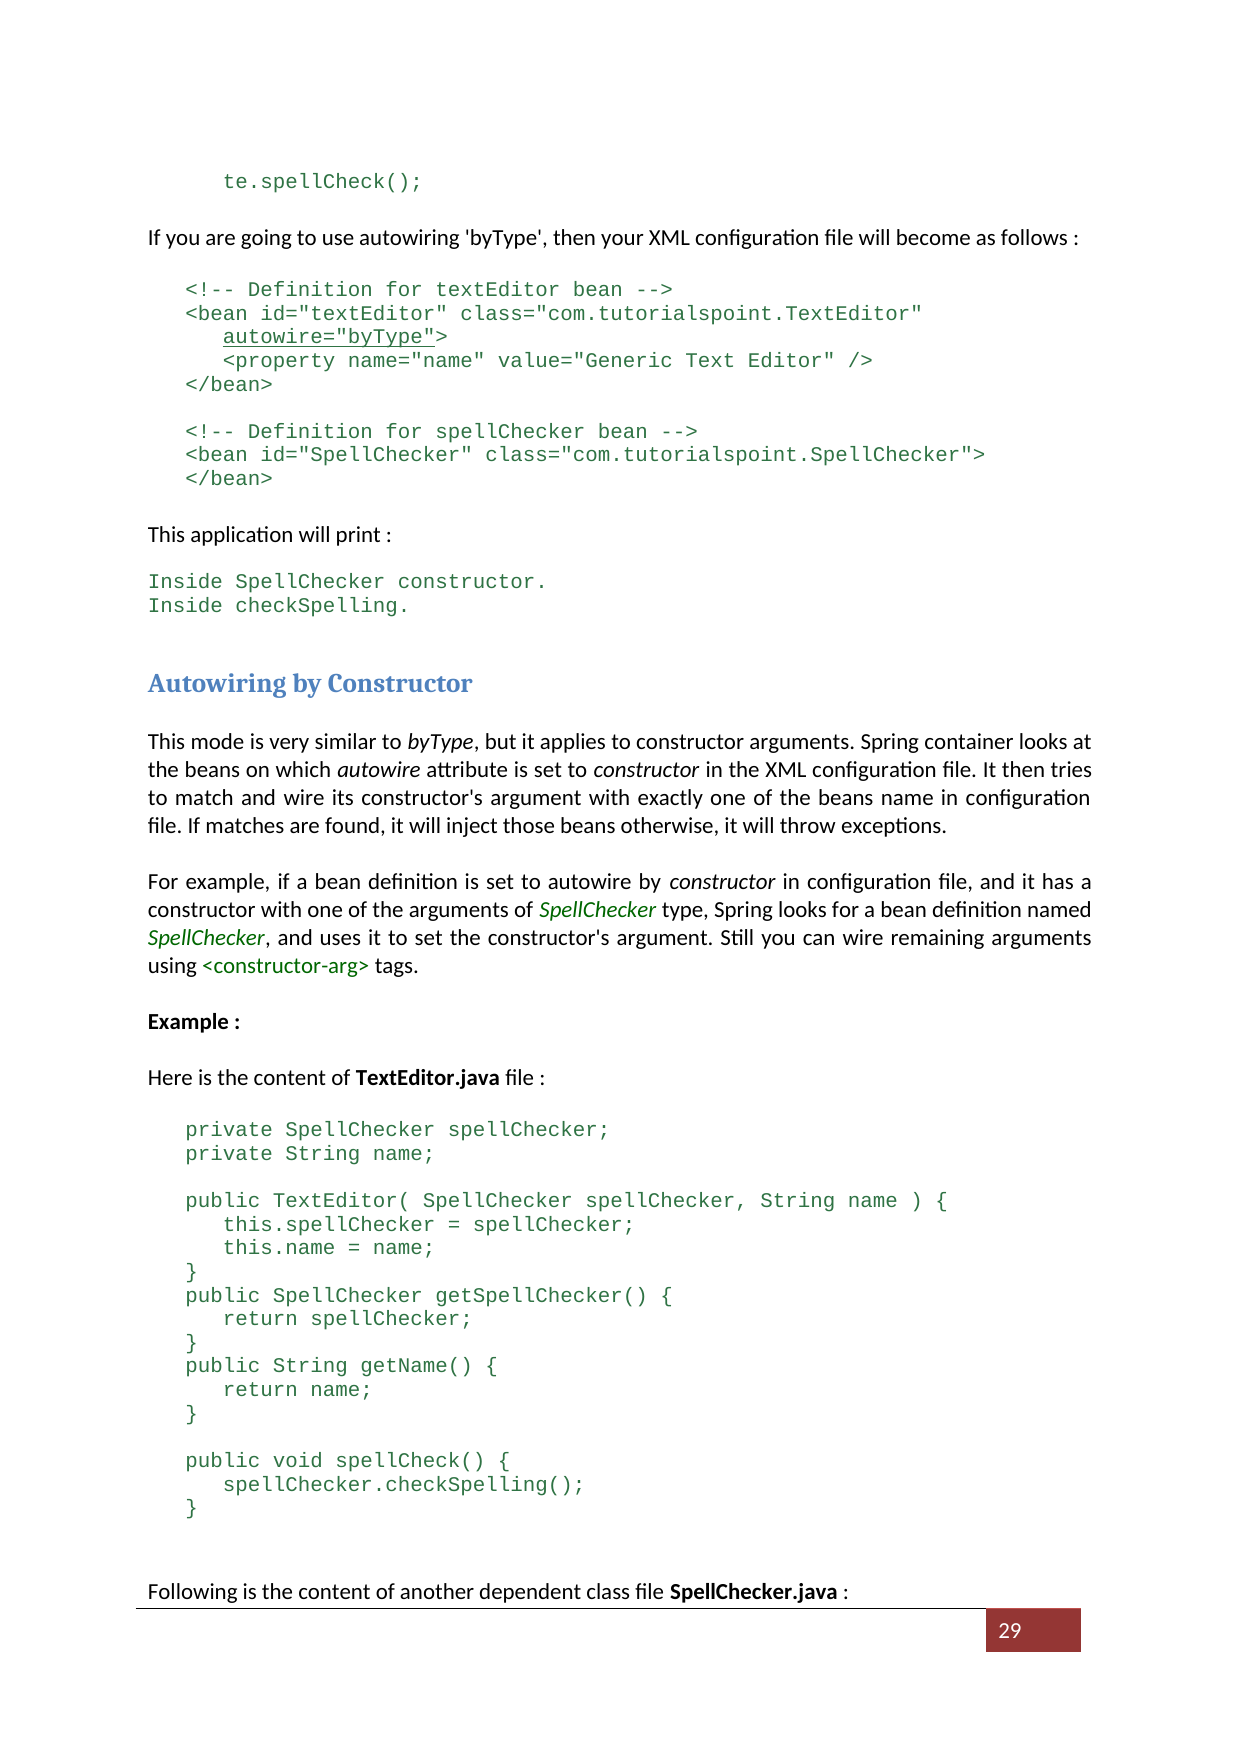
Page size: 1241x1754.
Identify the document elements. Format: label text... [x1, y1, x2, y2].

text Inside SpellChecker constructor. [148, 571, 1093, 595]
text For example, if a bean definition is set to autowire by constructor in configuration file, and it has a constructor with one of the arguments of SpellChecker type, Spring looks for a bean definition named SpellChecker, and uses it to set the constructor's argument. Still you can wire remaining arguments using <constructor-arg> tags. [148, 867, 1093, 979]
text this.spellChecker = spellChecker; [148, 1214, 1093, 1237]
text Here is the content of TextEditor.java file : [148, 1063, 1093, 1091]
text } [148, 1261, 1093, 1284]
text private SpellChecker spellChecker; [148, 1119, 1093, 1143]
text this.name = name; [148, 1237, 1093, 1261]
text </bean> [148, 468, 1093, 492]
text <property name="name" value="Generic Text Editor" /> [148, 350, 1093, 373]
text te.spellCheck(); [148, 171, 1093, 195]
subtitle Autowiring by Constructor [148, 668, 1093, 699]
text return spellChecker; [148, 1308, 1093, 1332]
text autowire="byType"> [148, 326, 1093, 350]
text spellChecker.checkSpelling(); [148, 1474, 1093, 1497]
text Inside checkSpelling. [148, 595, 1093, 619]
text This mode is very similar to byType, but it applies to constructor arguments. Spring container looks at the beans on which autowire attribute is set to constructor in the XML configuration file. It then tries to match and wire its constructor's argument with exactly one of the beans name in configuration file. If matches are found, it will inject those beans otherwise, it will throw exceptions. [148, 727, 1093, 839]
text public String getName() { [148, 1356, 1093, 1379]
text return name; [148, 1379, 1093, 1403]
text } [148, 1332, 1093, 1356]
text public TextEditor( SpellChecker spellChecker, String name ) { [148, 1190, 1093, 1214]
text Following is the content of another dependent class file SpellChecker.java : [148, 1577, 1093, 1605]
text This application will print : [148, 520, 1093, 548]
text } [148, 1497, 1093, 1521]
text public SpellChecker getSpellChecker() { [148, 1284, 1093, 1308]
text public void spellCheck() { [148, 1450, 1093, 1474]
text <!-- Definition for spellChecker bean --> [148, 421, 1093, 444]
text } [148, 1403, 1093, 1426]
text <bean id="SpellChecker" class="com.tutorialspoint.SpellChecker"> [148, 444, 1093, 468]
text If you are going to use autowiring 'byType', then your XML configuration file will become as follows : [148, 223, 1093, 251]
text <bean id="textEditor" class="com.tutorialspoint.TextEditor" [148, 303, 1093, 326]
text private String name; [148, 1143, 1093, 1166]
text <!-- Definition for textEditor bean --> [148, 279, 1093, 303]
text Example : [148, 1007, 1093, 1035]
text </bean> [148, 373, 1093, 397]
